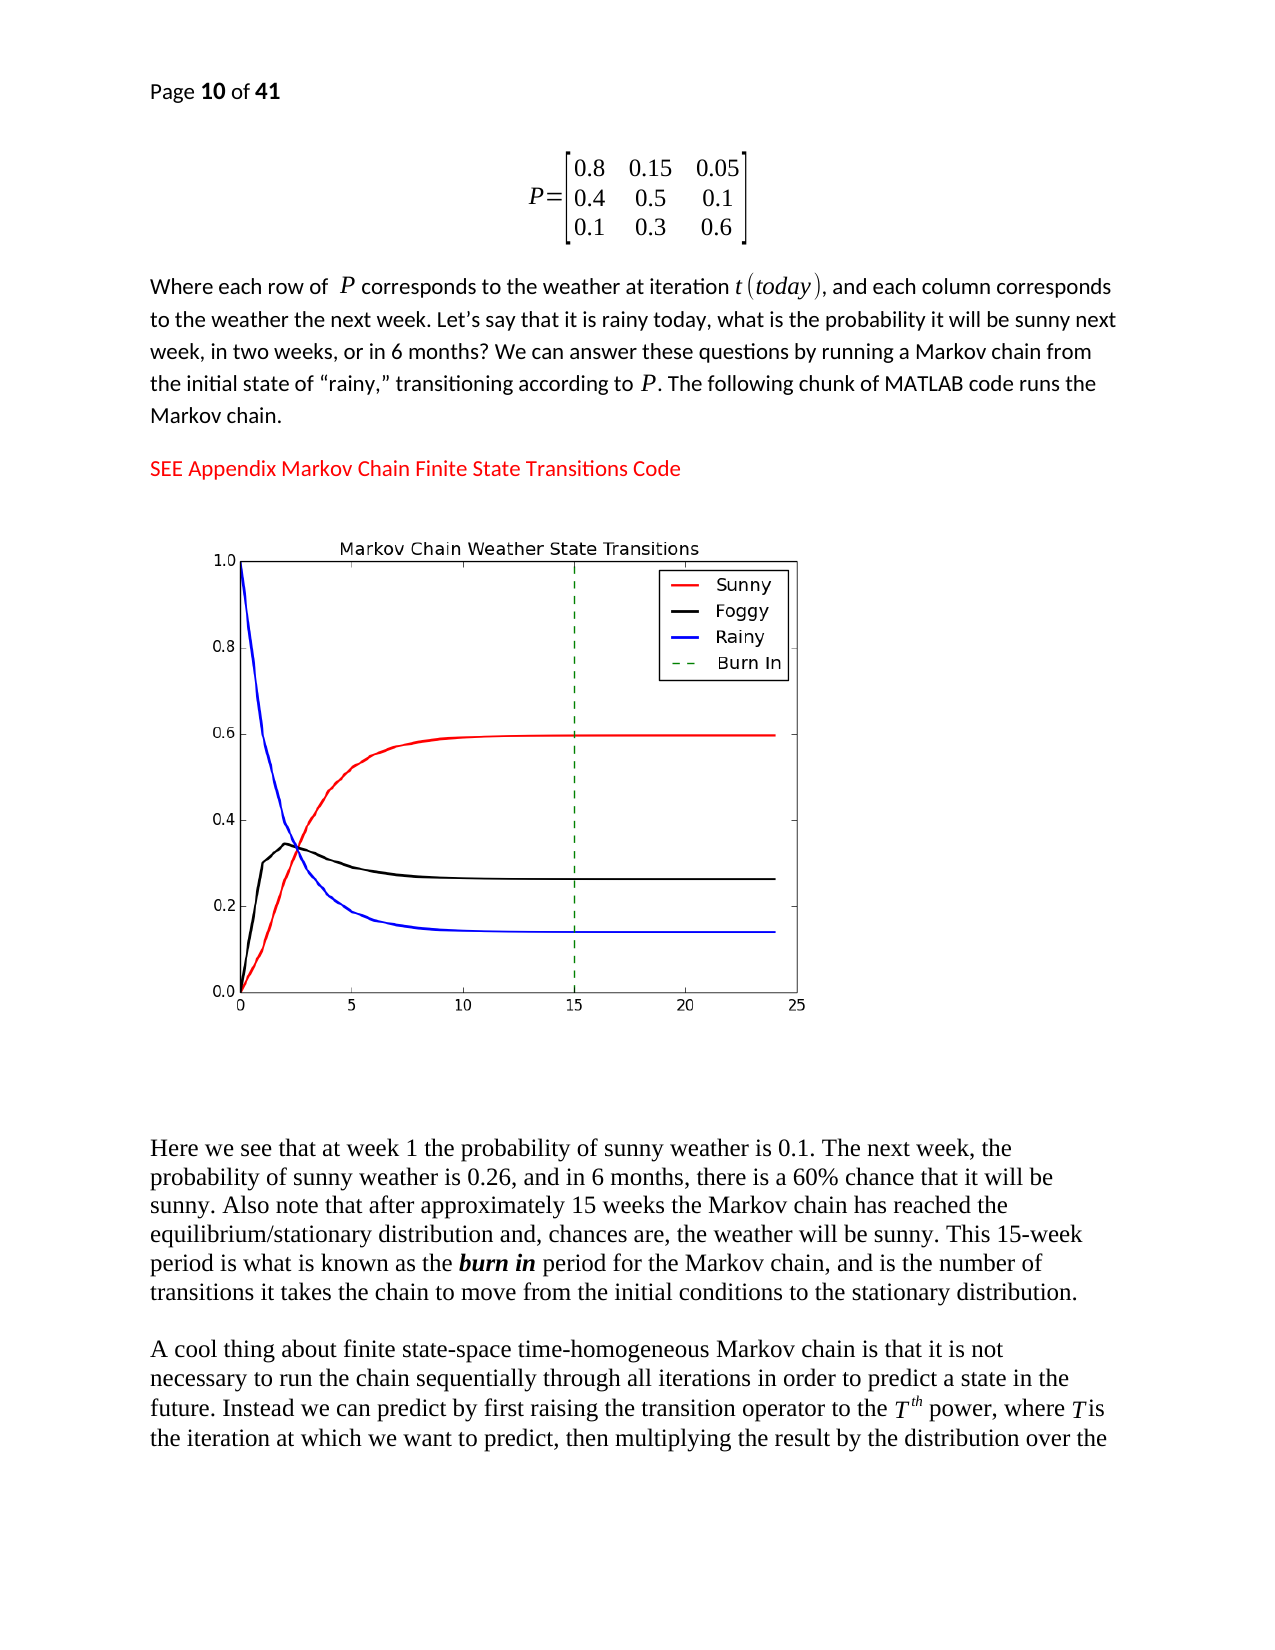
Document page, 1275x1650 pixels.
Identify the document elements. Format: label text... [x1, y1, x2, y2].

text Where each row of corresponds to the weather at iteration , and each column corresponds to the weather the next week. Let’s say that it is rainy today, what is the probability it will be sunny next week, in two weeks, or in 6 months? We can answer these questions by running a Markov chain from the initial state of “rainy,” transitioning according to . The following chunk of MATLAB code runs the Markov chain. [150, 271, 1125, 429]
text Here we see that at week 1 the probability of sunny weather is 0.1. The next week, the probability of sunny weather is 0.26, and in 6 months, there is a 60% chance that it will be sunny. Also note that after approximately 15 weeks the Markov chain has reached the equilibrium/stationary distribution and, chances are, the weather will be sunny. This 15-week period is what is known as the burn in period for the Markov chain, and is the number of transitions it takes the chain to move from the initial conditions to the stationary distribution. [150, 1133, 1125, 1305]
text SEE Appendix Markov Chain Finite State Transitions Code [150, 454, 1125, 483]
picture [150, 507, 868, 1046]
